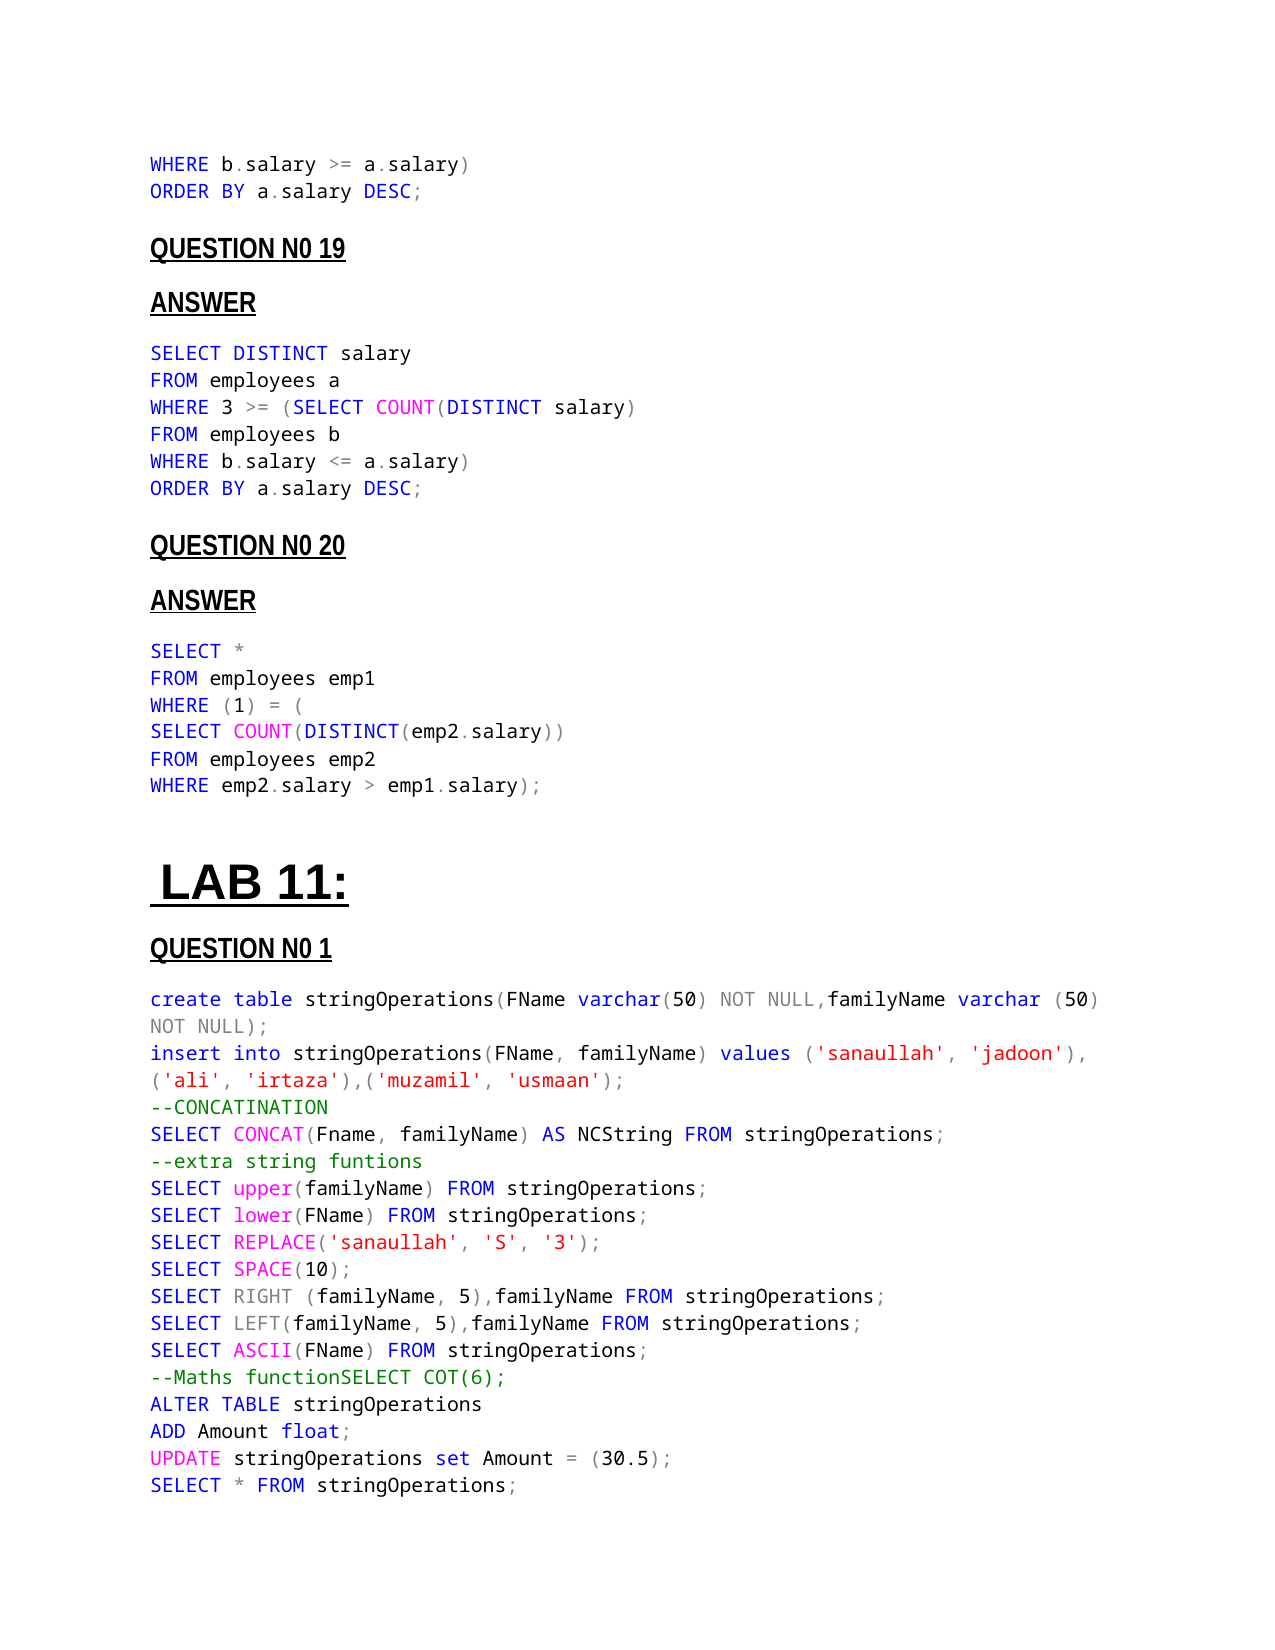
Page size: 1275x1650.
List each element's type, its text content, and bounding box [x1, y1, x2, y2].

text SELECT REPLACE('sanaullah', 'S', '3'); [150, 1228, 1125, 1255]
text ORDER BY a.salary DESC; [150, 177, 1125, 204]
text FROM employees b [150, 420, 1125, 447]
text --extra string funtions [150, 1147, 1125, 1174]
text WHERE 3 >= (SELECT COUNT(DISTINCT salary) [150, 393, 1125, 420]
text UPDATE stringOperations set Amount = (30.5); [150, 1444, 1125, 1471]
text SELECT COUNT(DISTINCT(emp2.salary)) [150, 718, 1125, 745]
text ANSWER [150, 583, 1125, 616]
text SELECT CONCAT(Fname, familyName) AS NCString FROM stringOperations; [150, 1120, 1125, 1147]
text SELECT * [150, 637, 1125, 664]
text SELECT LEFT(familyName, 5),familyName FROM stringOperations; [150, 1309, 1125, 1336]
text ADD Amount float; [150, 1417, 1125, 1444]
text WHERE b.salary <= a.salary) [150, 447, 1125, 474]
text ALTER TABLE stringOperations [150, 1390, 1125, 1417]
text SELECT DISTINCT salary [150, 339, 1125, 366]
text --Maths functionSELECT COT(6); [150, 1363, 1125, 1390]
text ORDER BY a.salary DESC; [150, 474, 1125, 501]
text ANSWER [150, 285, 1125, 319]
text LAB 11: [150, 853, 1125, 910]
text create table stringOperations(FName varchar(50) NOT NULL,familyName varchar (50) NOT NULL); [150, 985, 1125, 1039]
text SELECT ASCII(FName) FROM stringOperations; [150, 1336, 1125, 1363]
text WHERE emp2.salary > emp1.salary); [150, 772, 1125, 799]
text FROM employees a [150, 366, 1125, 393]
text SELECT RIGHT (familyName, 5),familyName FROM stringOperations; [150, 1282, 1125, 1309]
text FROM employees emp1 [150, 664, 1125, 691]
text --CONCATINATION [150, 1093, 1125, 1120]
text SELECT * FROM stringOperations; [150, 1471, 1125, 1498]
text WHERE (1) = ( [150, 691, 1125, 718]
text QUESTION N0 20 [150, 528, 1125, 562]
text QUESTION N0 19 [150, 231, 1125, 264]
text QUESTION N0 1 [150, 931, 1125, 964]
text WHERE b.salary >= a.salary) [150, 150, 1125, 177]
text SELECT upper(familyName) FROM stringOperations; [150, 1174, 1125, 1201]
text SELECT lower(FName) FROM stringOperations; [150, 1201, 1125, 1228]
text SELECT SPACE(10); [150, 1255, 1125, 1282]
text FROM employees emp2 [150, 745, 1125, 772]
text insert into stringOperations(FName, familyName) values ('sanaullah', 'jadoon'),('ali', 'irtaza'),('muzamil', 'usmaan'); [150, 1039, 1125, 1093]
